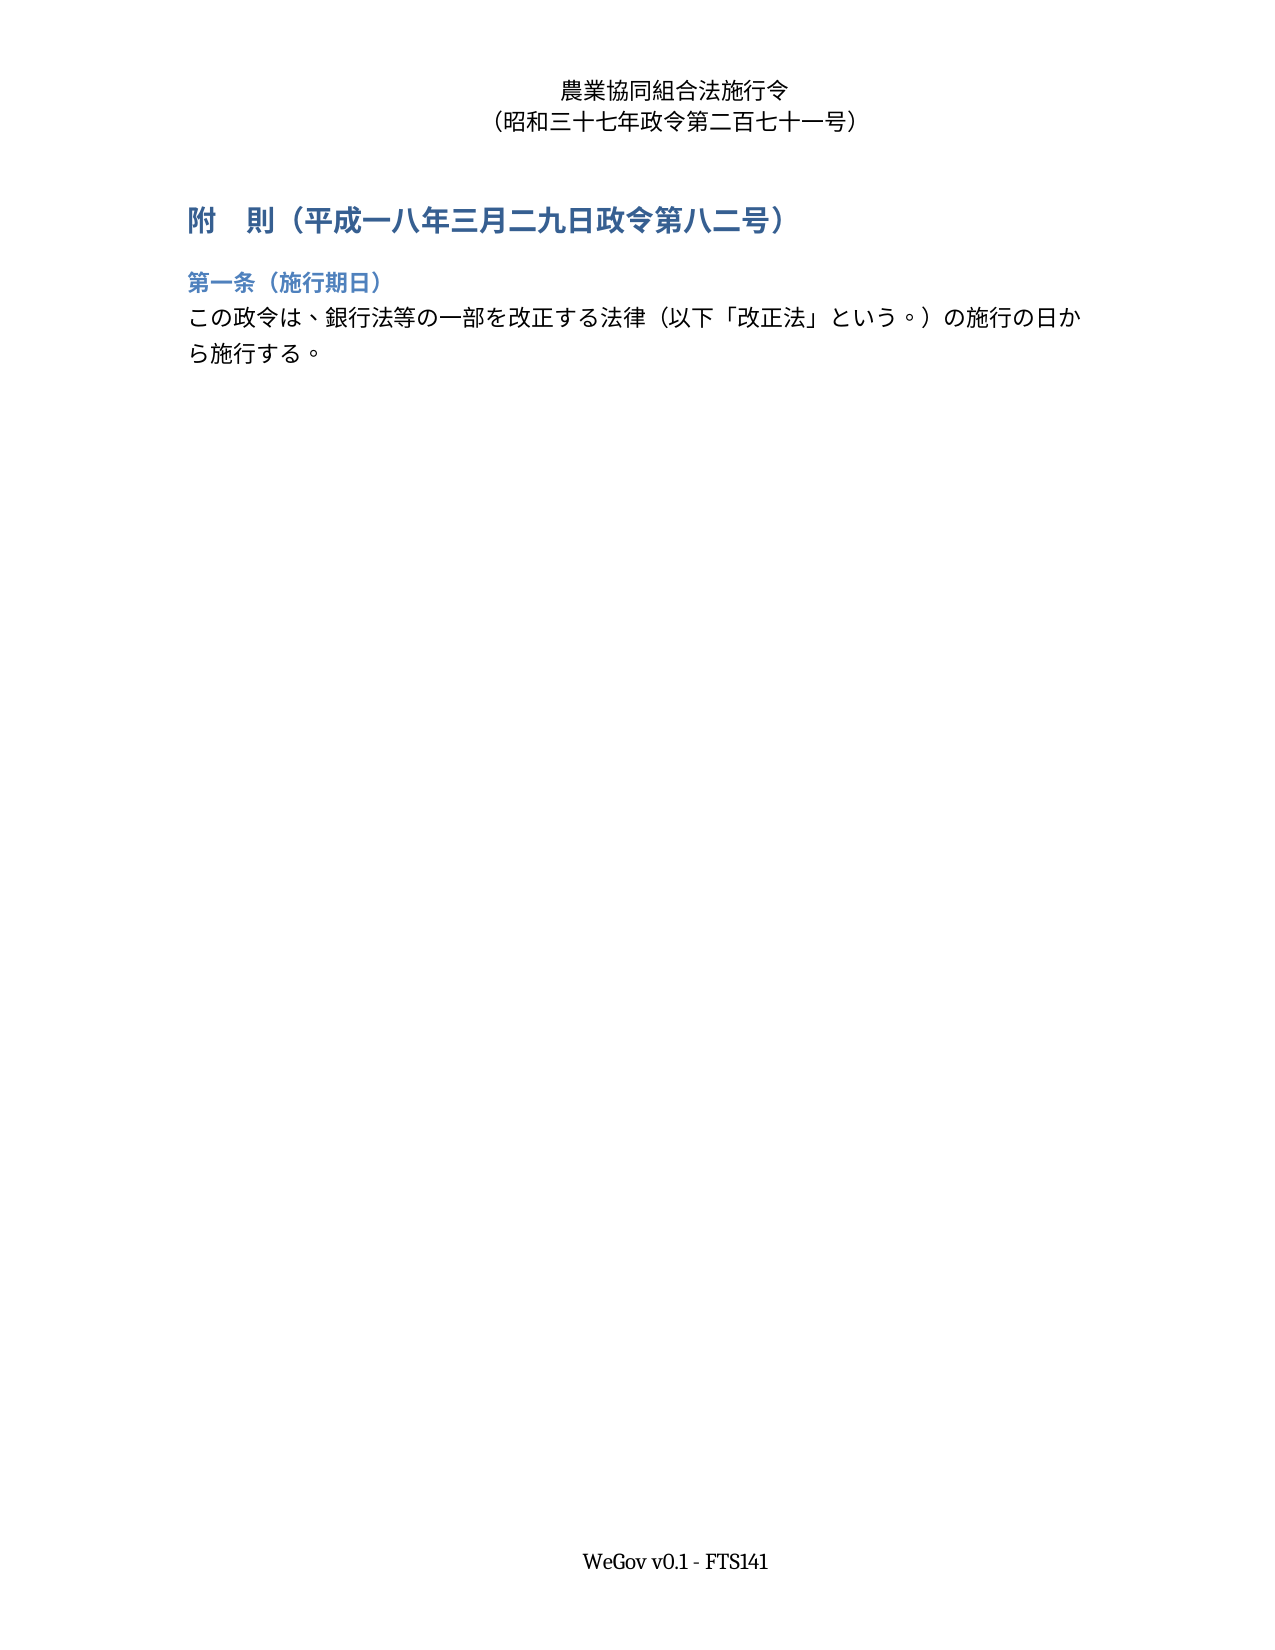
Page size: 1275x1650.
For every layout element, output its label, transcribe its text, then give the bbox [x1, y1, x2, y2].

subtitle 附 則（平成一八年三月二九日政令第八二号） [187, 200, 1087, 240]
subtitle 第一条（施行期日） [187, 266, 1087, 298]
text この政令は、銀行法等の一部を改正する法律（以下「改正法」という。）の施行の日から施行する。 [187, 302, 1087, 369]
